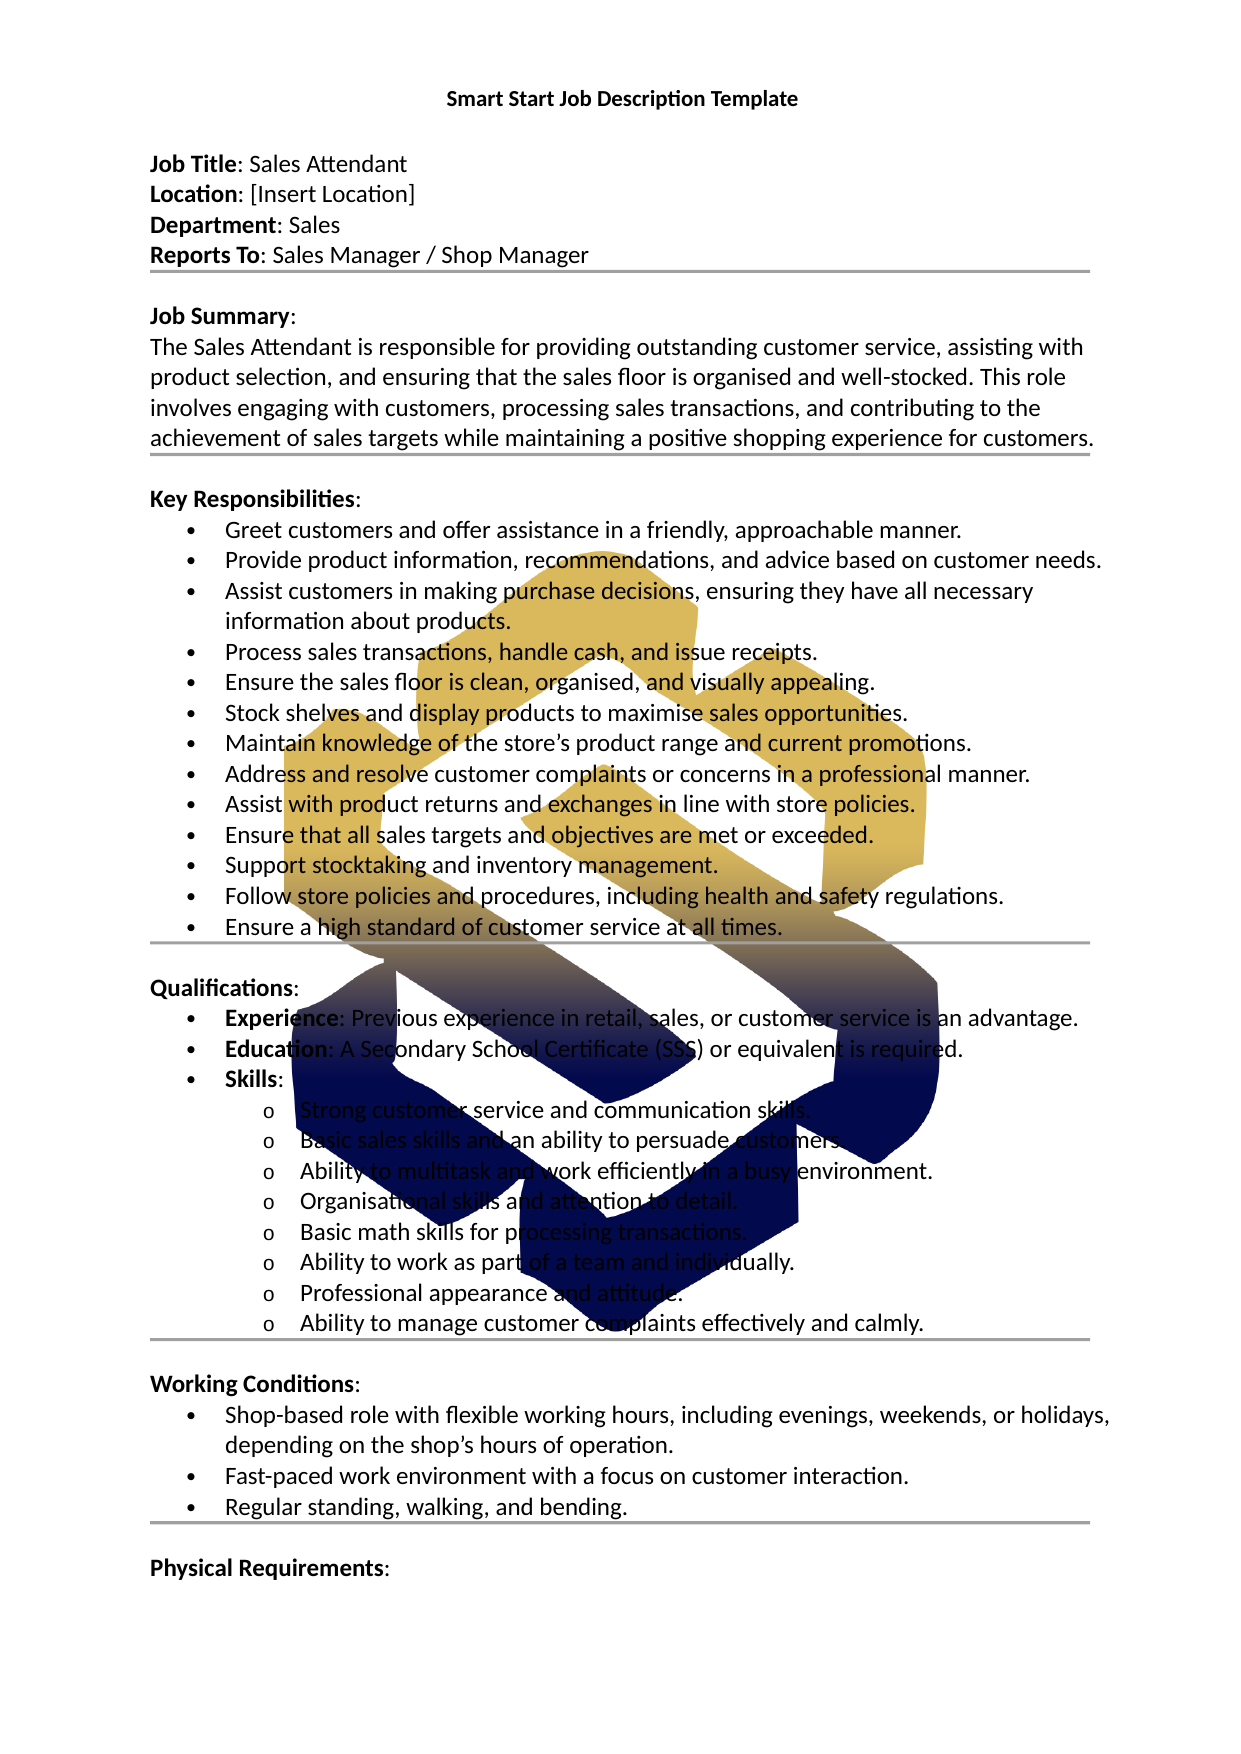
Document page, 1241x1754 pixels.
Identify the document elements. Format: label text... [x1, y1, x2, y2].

list Basic sales skills and an ability to persuade customers. [262, 1124, 1124, 1155]
list Ensure the sales floor is clean, organised, and visually appealing. [187, 667, 1124, 697]
text Key Responsibilities: [150, 483, 1124, 514]
list Assist with product returns and exchanges in line with store policies. [187, 789, 1124, 819]
list Skills: [187, 1063, 1124, 1094]
list Professional appearance and attitude. [262, 1277, 1124, 1307]
list Ability to multitask and work efficiently in a busy environment. [262, 1155, 1124, 1185]
list Experience: Previous experience in retail, sales, or customer service is an advantage. [187, 1002, 1124, 1033]
list Stock shelves and display products to maximise sales opportunities. [187, 697, 1124, 728]
text Job Summary: The Sales Attendant is responsible for providing outstanding customer service, assisting with product selection, and ensuring that the sales floor is organised and well-stocked. This role involves engaging with customers, processing sales transactions, and contributing to the achievement of sales targets while maintaining a positive shopping experience for customers. [150, 300, 1124, 453]
list Greet customers and offer assistance in a friendly, approachable manner. [187, 514, 1124, 544]
text Physical Requirements: [150, 1552, 1124, 1582]
list Shop-based role with flexible working hours, including evenings, weekends, or holidays, depending on the shop’s hours of operation. [187, 1399, 1124, 1460]
text Qualifications: [150, 972, 1124, 1002]
list Basic math skills for processing transactions. [262, 1216, 1124, 1246]
list Address and resolve customer complaints or concerns in a professional manner. [187, 758, 1124, 789]
text Job Title: Sales Attendant Location: [Insert Location] Department: Sales Reports To: Sales Manager / Shop Manager [150, 148, 1124, 270]
list Ability to manage customer complaints effectively and calmly. [262, 1307, 1124, 1338]
text Working Conditions: [150, 1368, 1124, 1399]
list Follow store policies and procedures, including health and safety regulations. [187, 880, 1124, 911]
list Strong customer service and communication skills. [262, 1094, 1124, 1124]
list Process sales transactions, handle cash, and issue receipts. [187, 636, 1124, 667]
list Assist customers in making purchase decisions, ensuring they have all necessary information about products. [187, 575, 1124, 636]
list Ensure a high standard of customer service at all times. [187, 911, 1124, 941]
list Maintain knowledge of the store’s product range and current promotions. [187, 728, 1124, 758]
list Ensure that all sales targets and objectives are met or exceeded. [187, 819, 1124, 850]
list Organisational skills and attention to detail. [262, 1185, 1124, 1216]
list Ability to work as part of a team and individually. [262, 1246, 1124, 1277]
picture [282, 945, 949, 972]
list Fast-paced work environment with a focus on customer interaction. [187, 1460, 1124, 1491]
list Provide product information, recommendations, and advice based on customer needs. [187, 544, 1124, 575]
list Education: A Secondary School Certificate (SSS) or equivalent is required. [187, 1033, 1124, 1063]
list Regular standing, walking, and bending. [187, 1491, 1124, 1521]
list Support stocktaking and inventory management. [187, 850, 1124, 880]
